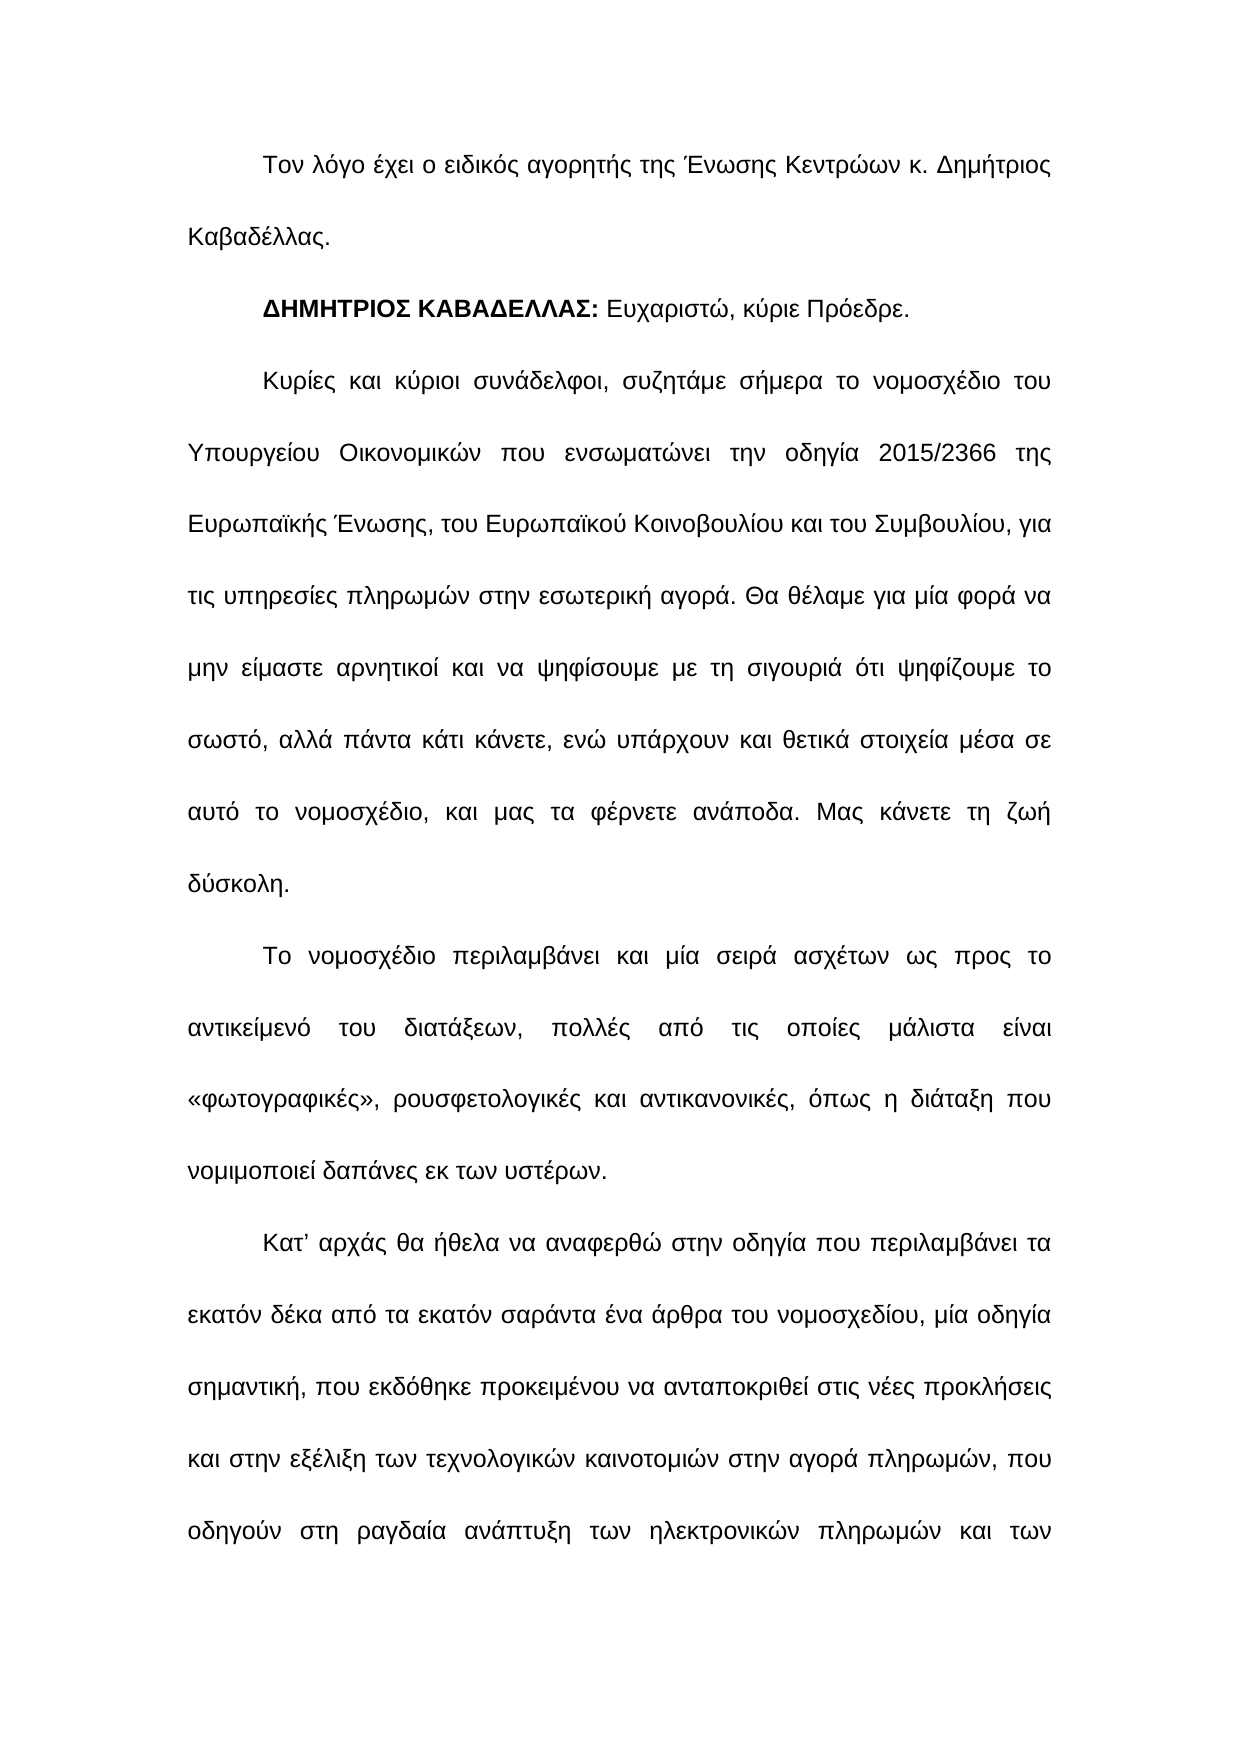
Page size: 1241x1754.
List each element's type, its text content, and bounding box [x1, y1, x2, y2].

text Το νομοσχέδιο περιλαμβάνει και μία σειρά ασχέτων ως προς το αντικείμενό του διατάξεων, πολλές από τις οποίες μάλιστα είναι «φωτογραφικές», ρουσφετολογικές και αντικανονικές, όπως η διάταξη που νομιμοποιεί δαπάνες εκ των υστέρων. [187, 941, 1053, 1185]
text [187, 1228, 1053, 1544]
text ΔΗΜΗΤΡΙΟΣ ΚΑΒΑΔΕΛΛΑΣ: Ευχαριστώ, κύριε Πρόεδρε. [187, 294, 1053, 322]
text Κυρίες και κύριοι συνάδελφοι, συζητάμε σήμερα το νομοσχέδιο του Υπουργείου Οικονομικών που ενσωματώνει την οδηγία 2015/2366 της Ευρωπαϊκής Ένωσης, του Ευρωπαϊκού Κοινοβουλίου και του Συμβουλίου, για τις υπηρεσίες πληρωμών στην εσωτερική αγορά. Θα θέλαμε για μία φορά να μην είμαστε αρνητικοί και να ψηφίσουμε με τη σιγουριά ότι ψηφίζουμε το σωστό, αλλά πάντα κάτι κάνετε, ενώ υπάρχουν και θετικά στοιχεία μέσα σε αυτό το νομοσχέδιο, και μας τα φέρνετε ανάποδα. Μας κάνετε τη ζωή δύσκολη. [187, 366, 1053, 897]
text Τον λόγο έχει ο ειδικός αγορητής της Ένωσης Κεντρώων κ. Δημήτριος Καβαδέλλας. [187, 150, 1053, 251]
